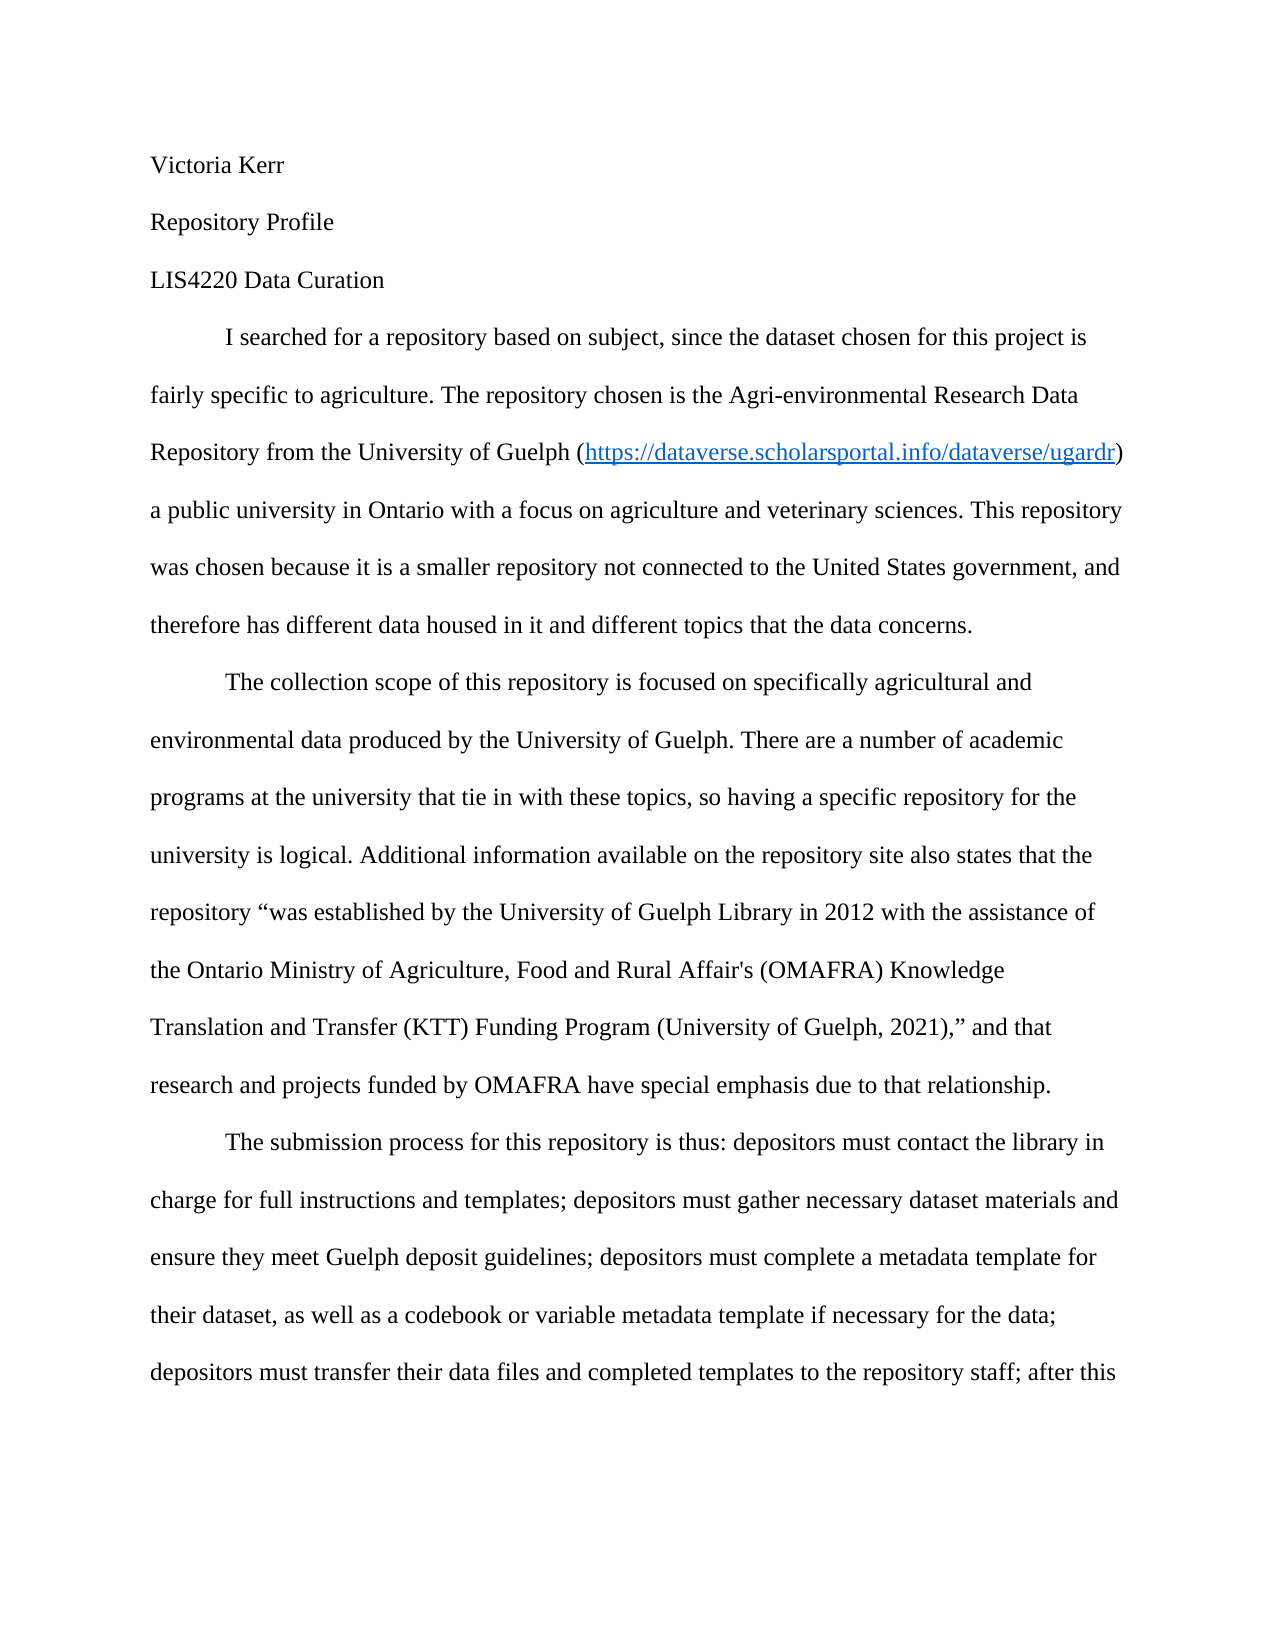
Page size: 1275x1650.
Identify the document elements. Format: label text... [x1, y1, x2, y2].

text Victoria Kerr [150, 150, 1125, 179]
text Repository Profile [150, 207, 1125, 236]
text I searched for a repository based on subject, since the dataset chosen for this project is fairly specific to agriculture. The repository chosen is the Agri-environmental Research Data Repository from the University of Guelph (https://dataverse.scholarsportal.info/dataverse/ugardr) a public university in Ontario with a focus on agriculture and veterinary sciences. This repository was chosen because it is a smaller repository not connected to the United States government, and therefore has different data housed in it and different topics that the data concerns. [150, 322, 1125, 639]
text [150, 1127, 1125, 1386]
text The collection scope of this repository is focused on specifically agricultural and environmental data produced by the University of Guelph. There are a number of academic programs at the university that tie in with these topics, so having a specific repository for the university is logical. Additional information available on the repository site also states that the repository “was established by the University of Guelph Library in 2012 with the assistance of the Ontario Ministry of Agriculture, Food and Rural Affair's (OMAFRA) Knowledge Translation and Transfer (KTT) Funding Program (University of Guelph, 2021),” and that research and projects funded by OMAFRA have special emphasis due to that relationship. [150, 667, 1125, 1099]
text LIS4220 Data Curation [150, 265, 1125, 294]
